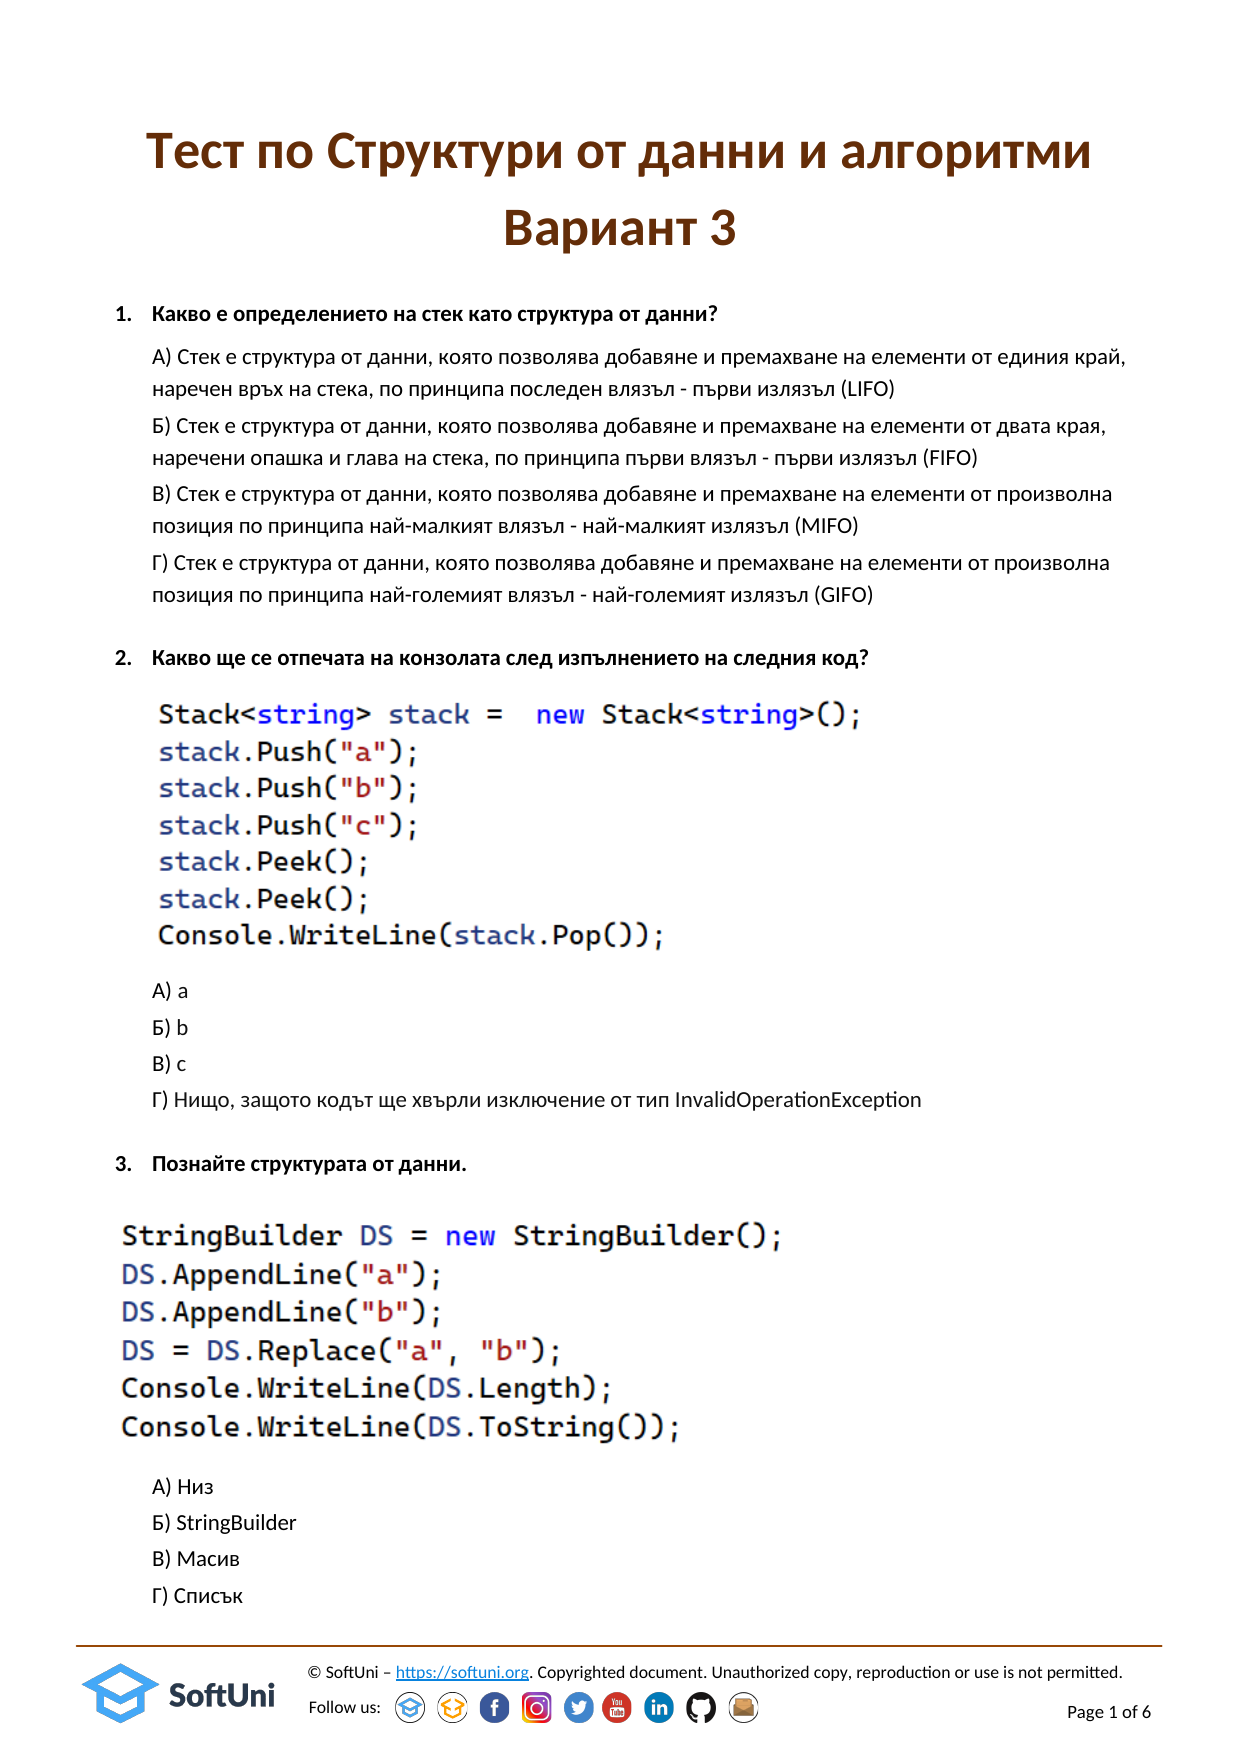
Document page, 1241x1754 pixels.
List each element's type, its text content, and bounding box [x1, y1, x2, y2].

picture [665, 1714, 674, 1723]
list А) Стек е структура от данни, която позволява добавяне и премахване на елементи от единия край, наречен връх на стека, по принципа последен влязъл - първи излязъл (LIFO) [152, 342, 1163, 402]
picture [437, 1692, 468, 1723]
picture [151, 686, 890, 969]
list Какво е определението на стек като структура от данни? [114, 299, 1163, 328]
list В) Стек е структура от данни, която позволява добавяне и премахване на елементи от произволна позиция по принципа най-малкият влязъл - най-малкият излязъл (MIFO) [152, 479, 1163, 539]
list Б) Стек е структура от данни, която позволява добавяне и премахване на елементи от двата края, наречени опашка и глава на стека, по принципа първи влязъл - първи излязъл (FIFO) [152, 411, 1163, 471]
list Познайте структурата от данни. [114, 1149, 1163, 1177]
picture [658, 1705, 667, 1714]
picture [522, 1692, 552, 1723]
picture [564, 1692, 594, 1723]
picture [479, 1692, 510, 1723]
picture [644, 1714, 653, 1723]
list В) c [152, 1049, 1163, 1077]
list Г) Стек е структура от данни, която позволява добавяне и премахване на елементи от произволна позиция по принципа най-големият влязъл - най-големият излязъл (GIFO) [152, 548, 1163, 608]
picture [114, 1212, 823, 1458]
text Б) StringBuilder [152, 1508, 1163, 1536]
text В) Масив [152, 1544, 1163, 1572]
picture [395, 1692, 425, 1723]
list А) a [152, 976, 1163, 1004]
list Г) Нищо, защото кодът ще хвърли изключение от тип InvalidOperationException [152, 1086, 1163, 1113]
list Какво ще се отпечата на конзолата след изпълнението на следния код? [114, 643, 1163, 671]
picture [602, 1692, 632, 1723]
picture [665, 1692, 674, 1701]
text А) Низ [152, 1472, 1163, 1500]
list Б) b [152, 1013, 1163, 1041]
picture [644, 1692, 653, 1701]
picture [686, 1692, 716, 1723]
picture [728, 1692, 759, 1723]
text Г) Списък [152, 1581, 1163, 1609]
subtitle Тест по Структури от данни и алгоритми Вариант 3 [77, 116, 1163, 258]
picture [75, 1658, 281, 1729]
